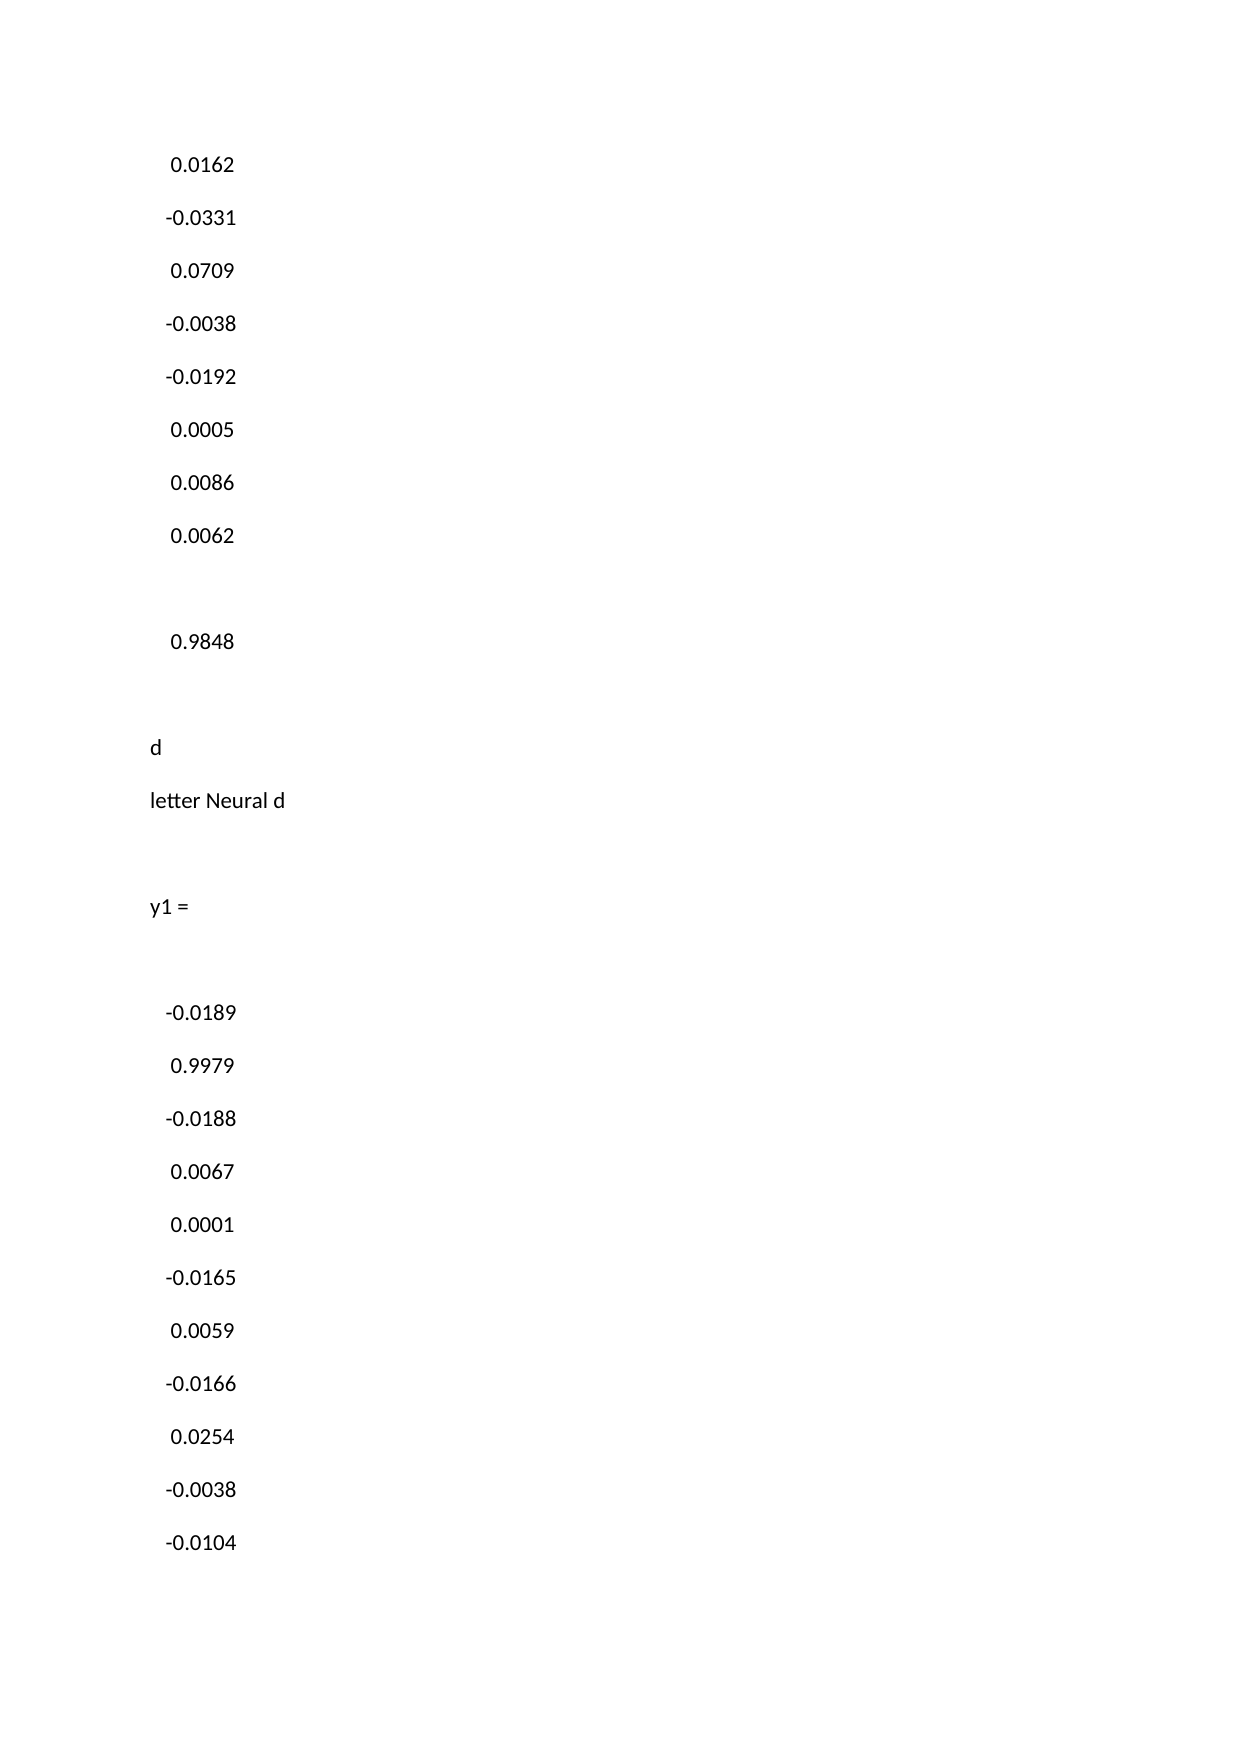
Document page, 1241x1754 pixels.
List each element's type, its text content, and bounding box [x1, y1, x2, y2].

text -0.0166 [150, 1369, 1090, 1397]
text 0.0059 [150, 1316, 1090, 1344]
text letter Neural d [150, 786, 1090, 814]
text 0.0005 [150, 415, 1090, 443]
text -0.0165 [150, 1263, 1090, 1291]
text 0.0162 [150, 150, 1090, 178]
text 0.0001 [150, 1210, 1090, 1238]
text 0.0709 [150, 256, 1090, 284]
text 0.9979 [150, 1051, 1090, 1079]
text y1 = [150, 892, 1090, 920]
text -0.0104 [150, 1528, 1090, 1557]
text 0.0086 [150, 468, 1090, 496]
text -0.0038 [150, 1476, 1090, 1503]
text -0.0331 [150, 203, 1090, 231]
text 0.0254 [150, 1422, 1090, 1451]
text 0.0062 [150, 521, 1090, 549]
text -0.0188 [150, 1104, 1090, 1132]
text 0.9848 [150, 627, 1090, 655]
text d [150, 733, 1090, 761]
text -0.0192 [150, 362, 1090, 390]
text 0.0067 [150, 1157, 1090, 1185]
text -0.0038 [150, 309, 1090, 337]
text -0.0189 [150, 998, 1090, 1026]
